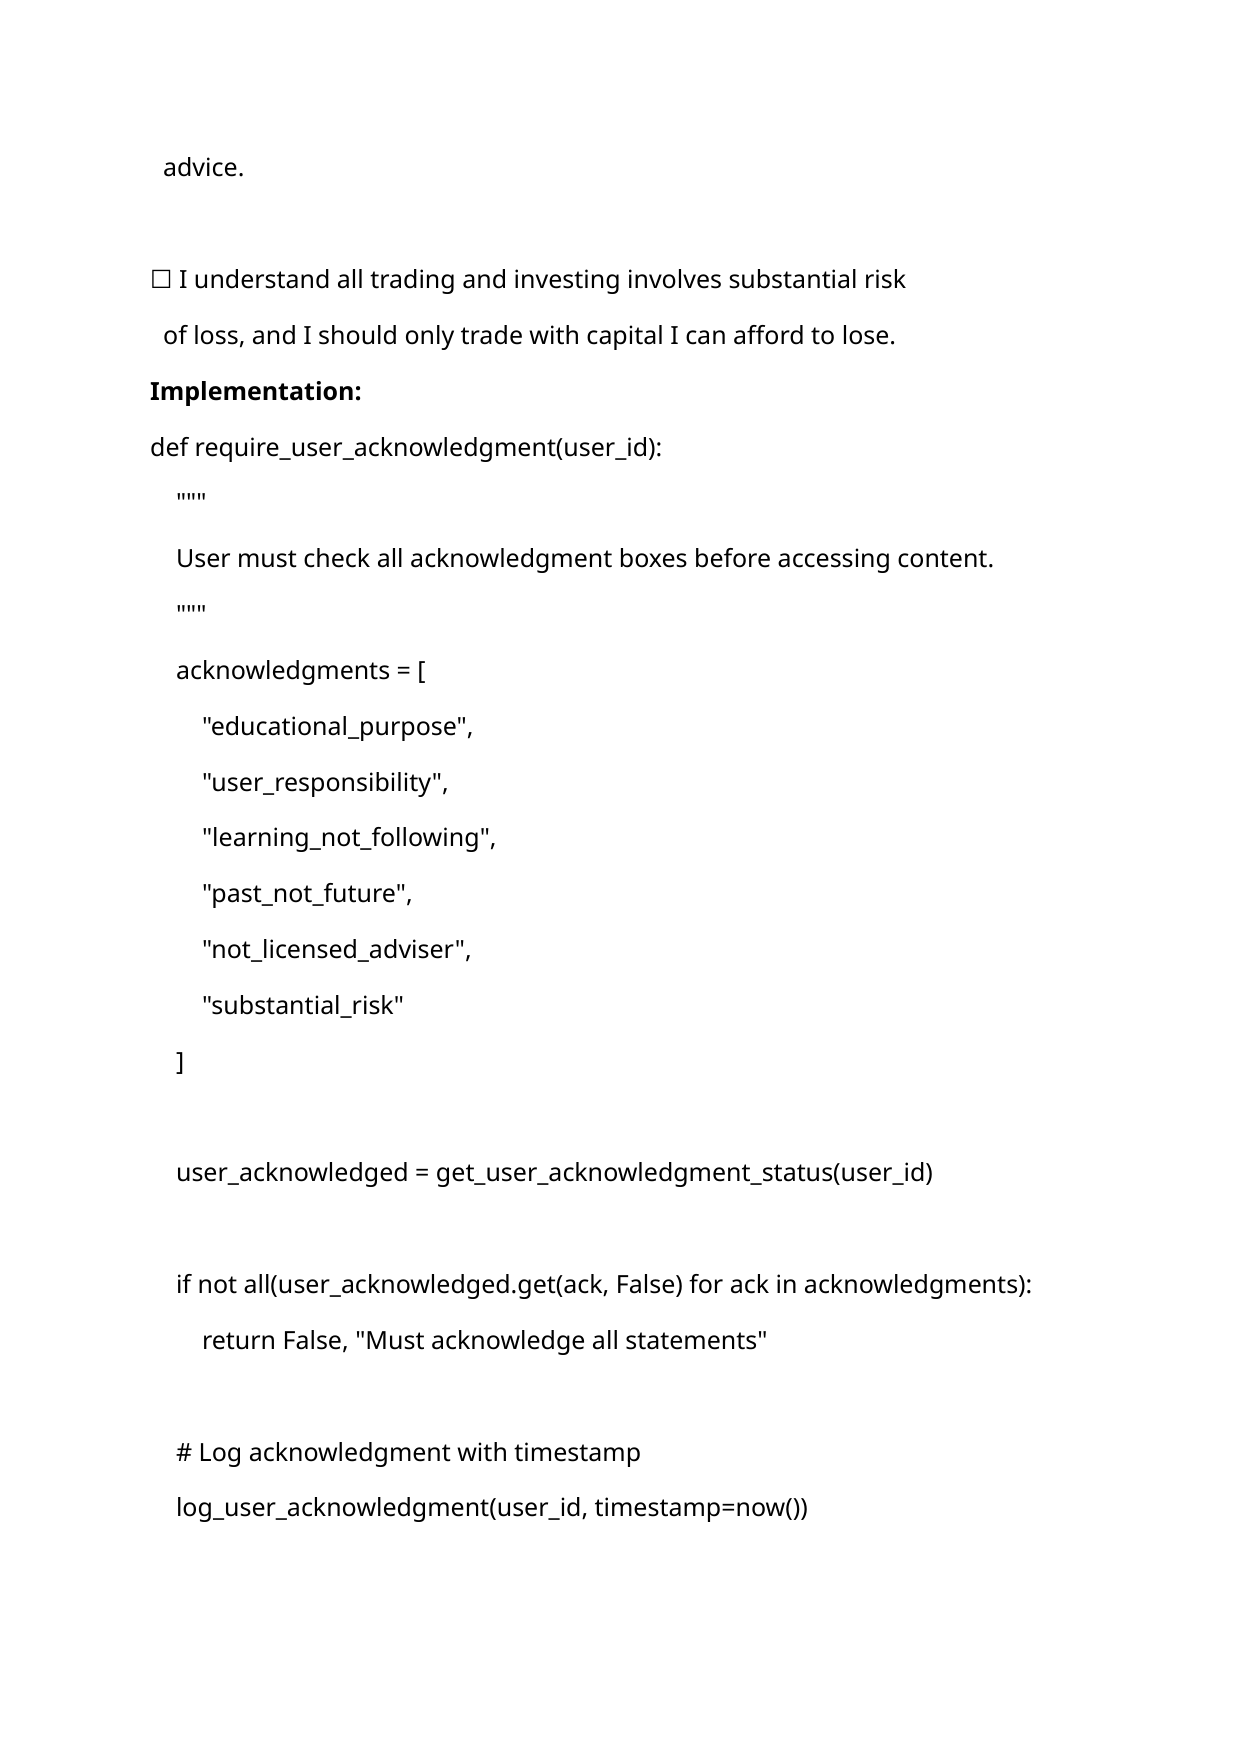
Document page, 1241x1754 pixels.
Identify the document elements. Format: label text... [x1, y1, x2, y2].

text """ [150, 485, 1090, 519]
text """ [150, 597, 1090, 631]
text user_acknowledged = get_user_acknowledgment_status(user_id) [150, 1155, 1090, 1189]
text Implementation: [150, 373, 1090, 407]
text "not_licensed_adviser", [150, 932, 1090, 966]
text acknowledgments = [ [150, 652, 1090, 687]
text "past_not_future", [150, 876, 1090, 910]
text "user_responsibility", [150, 764, 1090, 798]
text def require_user_acknowledgment(user_id): [150, 429, 1090, 463]
text advice. [150, 150, 1090, 184]
text "educational_purpose", [150, 708, 1090, 742]
text User must check all acknowledgment boxes before accessing content. [150, 541, 1090, 575]
text of loss, and I should only trade with capital I can afford to lose. [150, 317, 1090, 352]
text log_user_acknowledgment(user_id, timestamp=now()) [150, 1490, 1090, 1524]
text return False, "Must acknowledge all statements" [150, 1322, 1090, 1357]
text if not all(user_acknowledged.get(ack, False) for ack in acknowledgments): [150, 1267, 1090, 1301]
text # Log acknowledgment with timestamp [150, 1434, 1090, 1468]
text "learning_not_following", [150, 820, 1090, 854]
text "substantial_risk" [150, 987, 1090, 1022]
text ] [150, 1043, 1090, 1077]
text ☐ I understand all trading and investing involves substantial risk [150, 262, 1090, 296]
